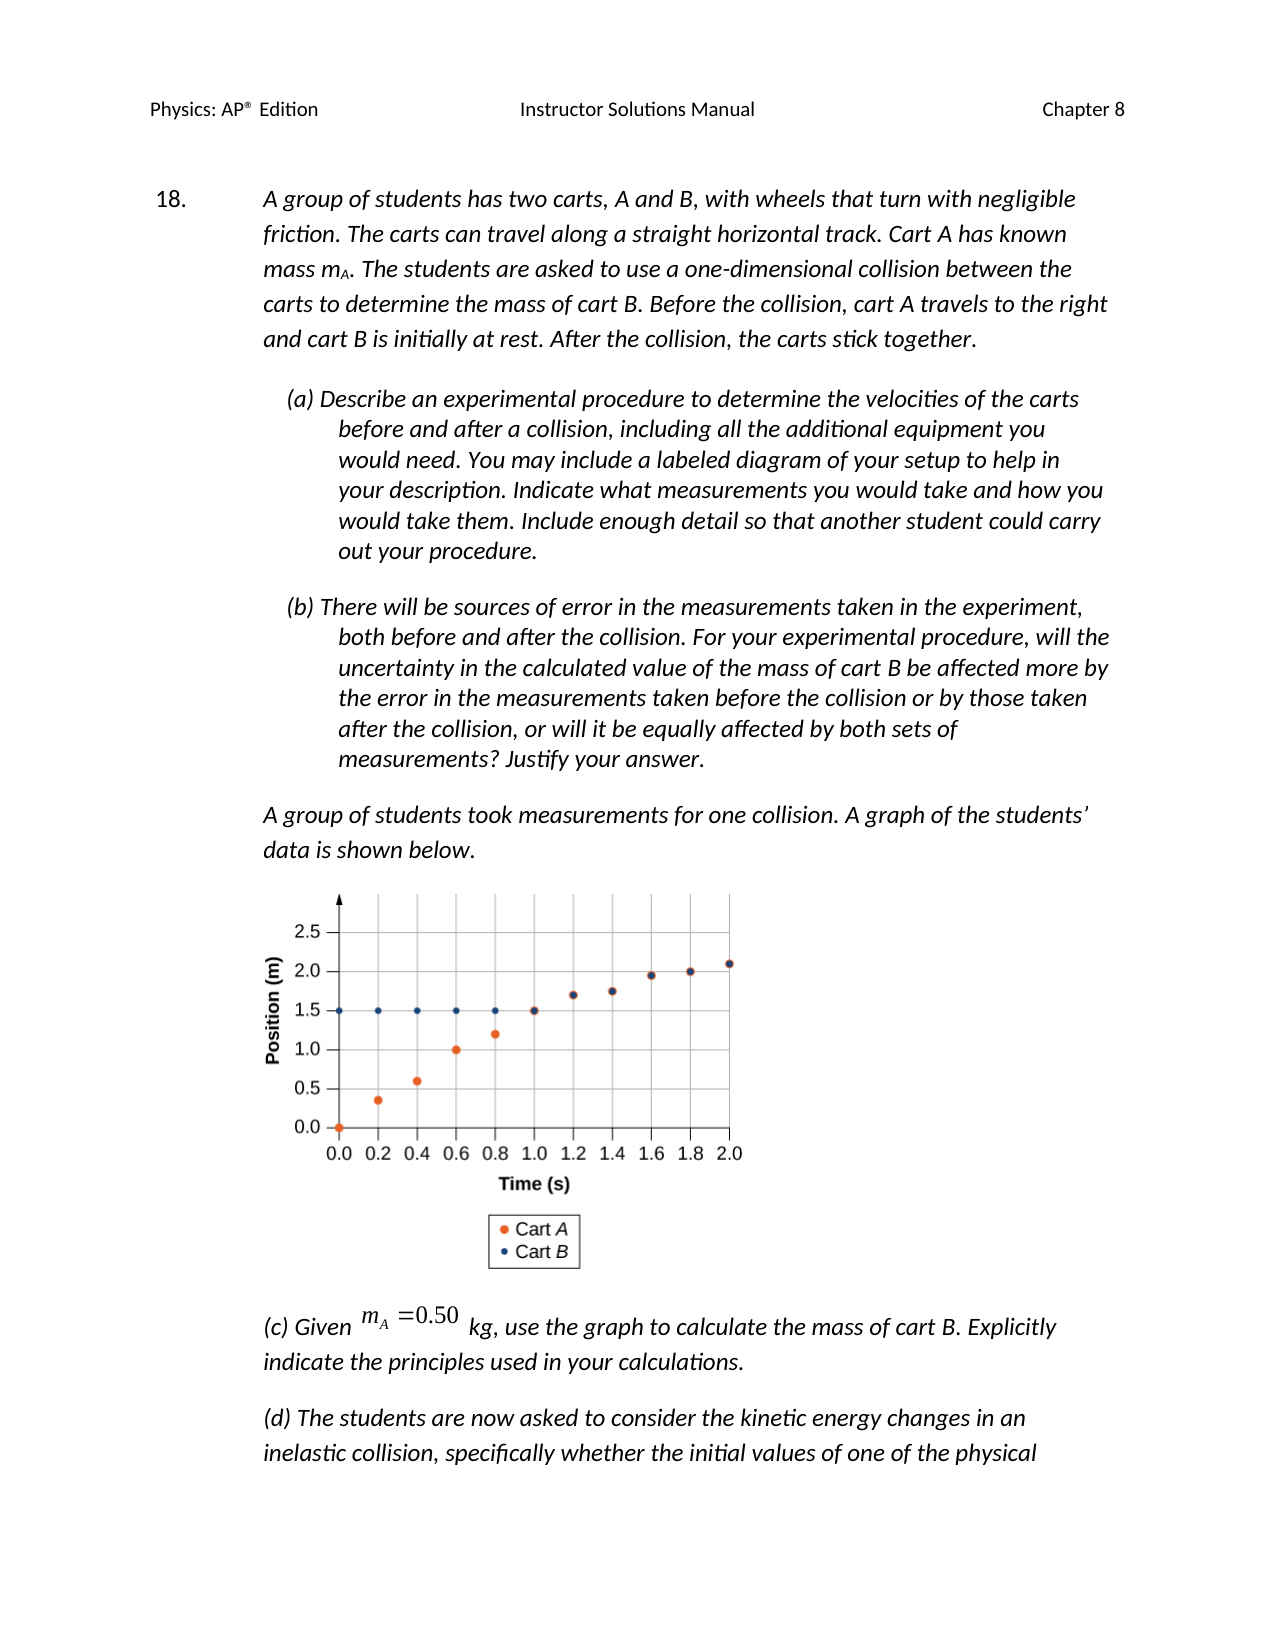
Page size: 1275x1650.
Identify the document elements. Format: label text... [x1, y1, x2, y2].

table_cell 18. [143, 150, 251, 1480]
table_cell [251, 150, 1125, 1480]
picture [263, 894, 743, 1269]
